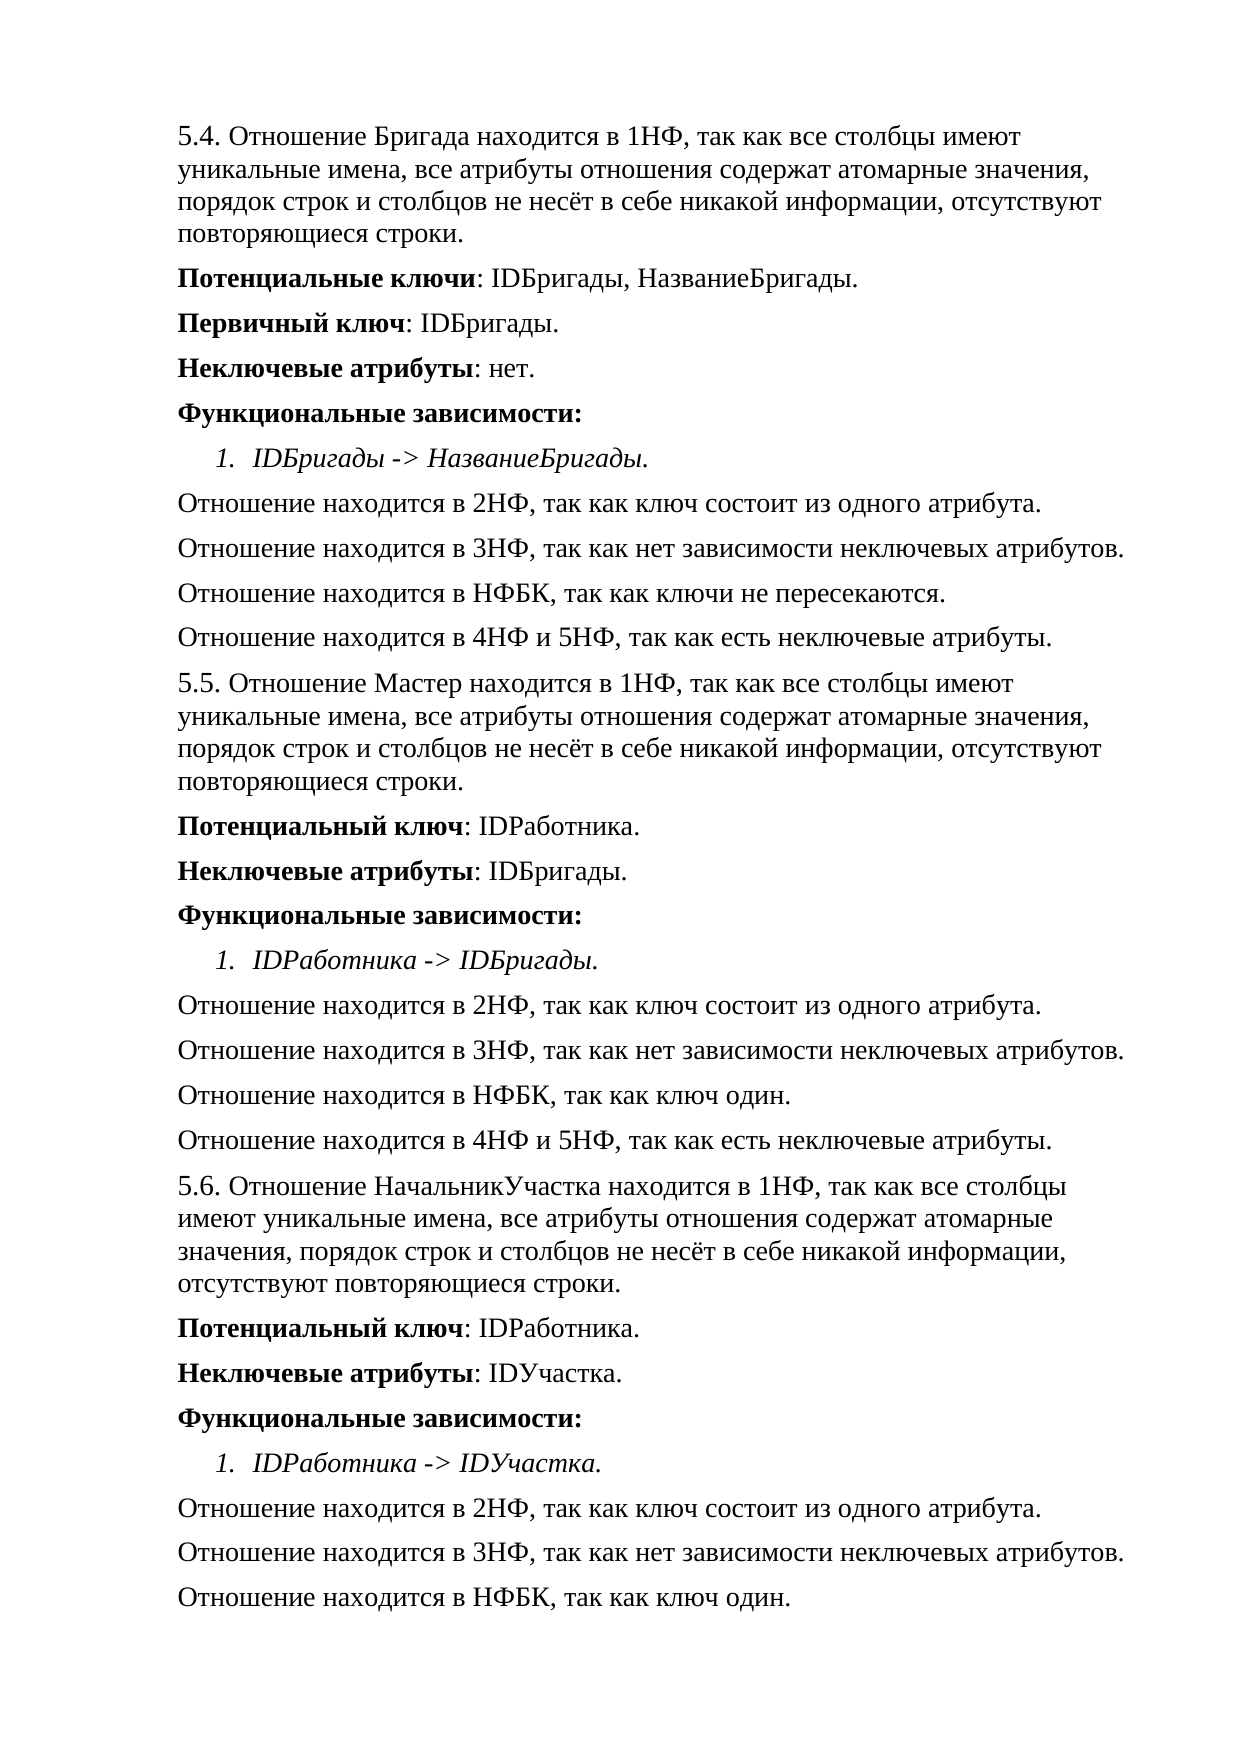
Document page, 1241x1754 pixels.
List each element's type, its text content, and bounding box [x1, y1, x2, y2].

list IDБригады -> НазваниеБригады. [215, 441, 1152, 473]
text 5.6. Отношение НачальникУчастка находится в 1НФ, так как все столбцы имеют уникальные имена, все атрибуты отношения содержат атомарные значения, порядок строк и столбцов не несёт в себе никакой информации, отсутствуют повторяющиеся строки. [177, 1168, 1152, 1298]
text 5.4. Отношение Бригада находится в 1НФ, так как все столбцы имеют уникальные имена, все атрибуты отношения содержат атомарные значения, порядок строк и столбцов не несёт в себе никакой информации, отсутствуют повторяющиеся строки. [177, 118, 1152, 249]
text Функциональные зависимости: [177, 898, 1152, 931]
text Отношение находится в 4НФ и 5НФ, так как есть неключевые атрибуты. [177, 621, 1152, 653]
text Неключевые атрибуты: IDУчастка. [177, 1356, 1152, 1388]
list IDРаботника -> IDУчастка. [215, 1446, 1152, 1478]
text Отношение находится в 2НФ, так как ключ состоит из одного атрибута. [177, 988, 1152, 1021]
text Отношение находится в 4НФ и 5НФ, так как есть неключевые атрибуты. [177, 1123, 1152, 1155]
text Потенциальные ключи: IDБригады, НазваниеБригады. [177, 261, 1152, 294]
text Отношение находится в НФБК, так как ключ один. [177, 1580, 1152, 1613]
text Функциональные зависимости: [177, 1401, 1152, 1433]
text Потенциальный ключ: IDРаботника. [177, 809, 1152, 841]
text Отношение находится в НФБК, так как ключ один. [177, 1078, 1152, 1110]
text Отношение находится в НФБК, так как ключи не пересекаются. [177, 576, 1152, 608]
text 5.5. Отношение Мастер находится в 1НФ, так как все столбцы имеют уникальные имена, все атрибуты отношения содержат атомарные значения, порядок строк и столбцов не несёт в себе никакой информации, отсутствуют повторяющиеся строки. [177, 665, 1152, 796]
text Функциональные зависимости: [177, 396, 1152, 428]
text Отношение находится в 2НФ, так как ключ состоит из одного атрибута. [177, 486, 1152, 518]
text Отношение находится в 3НФ, так как нет зависимости неключевых атрибутов. [177, 531, 1152, 563]
text Отношение находится в 2НФ, так как ключ состоит из одного атрибута. [177, 1491, 1152, 1523]
text Неключевые атрибуты: нет. [177, 351, 1152, 383]
text Отношение находится в 3НФ, так как нет зависимости неключевых атрибутов. [177, 1033, 1152, 1066]
text Потенциальный ключ: IDРаботника. [177, 1311, 1152, 1343]
list IDРаботника -> IDБригады. [215, 943, 1152, 976]
text Первичный ключ: IDБригады. [177, 306, 1152, 339]
text Неключевые атрибуты: IDБригады. [177, 853, 1152, 886]
text Отношение находится в 3НФ, так как нет зависимости неключевых атрибутов. [177, 1536, 1152, 1568]
